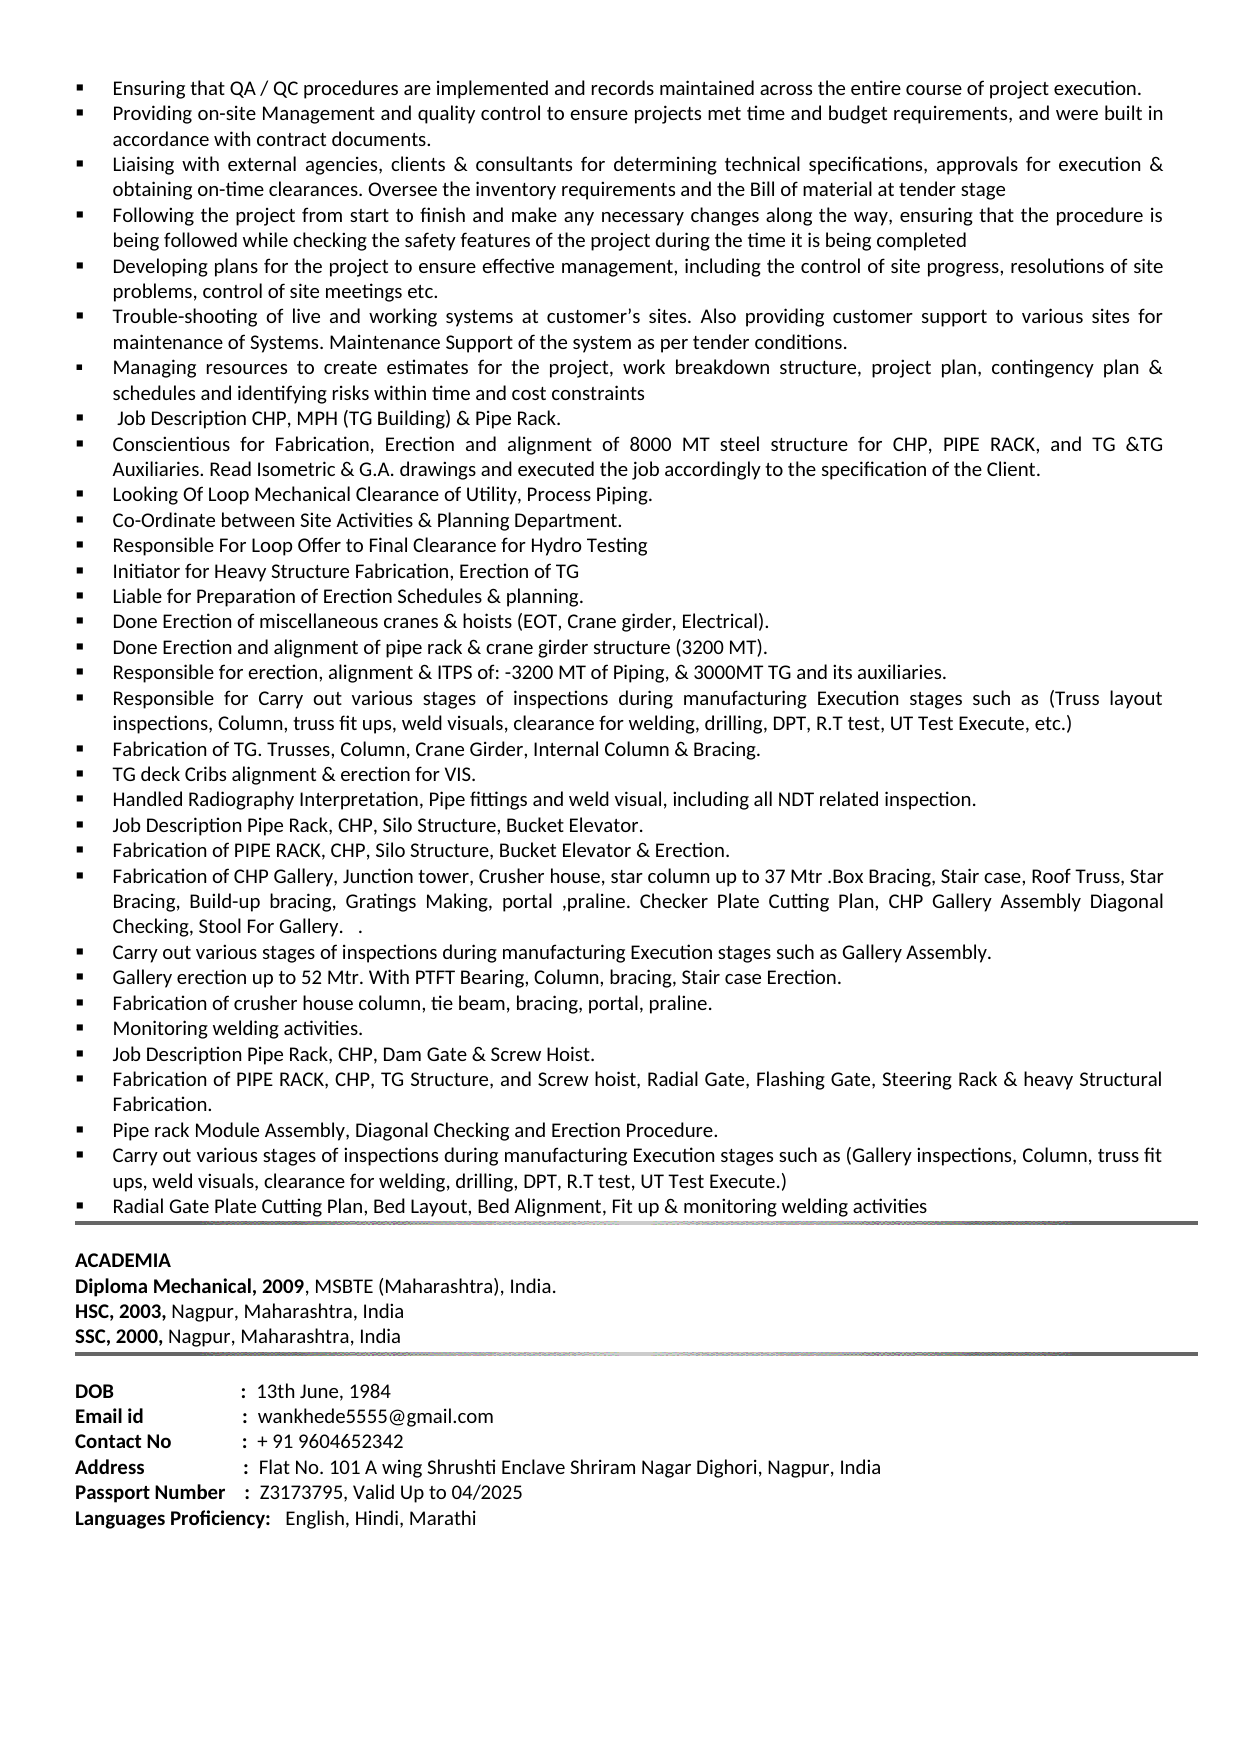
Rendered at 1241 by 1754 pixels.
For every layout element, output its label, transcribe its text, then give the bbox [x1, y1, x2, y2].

list Fabrication of CHP Gallery, Junction tower, Crusher house, star column up to 37 Mtr .Box Bracing, Stair case, Roof Truss, Star Bracing, Build-up bracing, Gratings Making, portal ,praline. Checker Plate Cutting Plan, CHP Gallery Assembly Diagonal Checking, Stool For Gallery. . [75, 863, 1165, 939]
list Liable for Preparation of Erection Schedules & planning. [75, 583, 1165, 609]
list Carry out various stages of inspections during manufacturing Execution stages such as (Gallery inspections, Column, truss fit ups, weld visuals, clearance for welding, drilling, DPT, R.T test, UT Test Execute.) [75, 1142, 1165, 1193]
text ACADEMIA [75, 1247, 1165, 1273]
list Initiator for Heavy Structure Fabrication, Erection of TG [75, 558, 1165, 583]
list Following the project from start to finish and make any necessary changes along the way, ensuring that the procedure is being followed while checking the safety features of the project during the time it is being completed [75, 202, 1165, 253]
list TG deck Cribs alignment & erection for VIS. [75, 761, 1165, 787]
list Trouble-shooting of live and working systems at customer’s sites. Also providing customer support to various sites for maintenance of Systems. Maintenance Support of the system as per tender conditions. [75, 304, 1165, 354]
list Job Description Pipe Rack, CHP, Dam Gate & Screw Hoist. [75, 1041, 1165, 1066]
text Passport Number : Z3173795, Valid Up to 04/2025 [75, 1479, 1165, 1505]
list Handled Radiography Interpretation, Pipe fittings and weld visual, including all NDT related inspection. [75, 787, 1165, 812]
list Responsible for Carry out various stages of inspections during manufacturing Execution stages such as (Truss layout inspections, Column, truss fit ups, weld visuals, clearance for welding, drilling, DPT, R.T test, UT Test Execute, etc.) [75, 685, 1165, 736]
list Gallery erection up to 52 Mtr. With PTFT Bearing, Column, bracing, Stair case Erection. [75, 964, 1165, 990]
text Address : Flat No. 101 A wing Shrushti Enclave Shriram Nagar Dighori, Nagpur, India [75, 1454, 1165, 1479]
picture [75, 1218, 1198, 1227]
list Monitoring welding activities. [75, 1015, 1165, 1041]
list Co-Ordinate between Site Activities & Planning Department. [75, 507, 1165, 532]
list Conscientious for Fabrication, Erection and alignment of 8000 MT steel structure for CHP, PIPE RACK, and TG &TG Auxiliaries. Read Isometric & G.A. drawings and executed the job accordingly to the specification of the Client. [75, 431, 1165, 482]
list Looking Of Loop Mechanical Clearance of Utility, Process Piping. [75, 482, 1165, 507]
text DOB : 13th June, 1984 [75, 1378, 1165, 1403]
list Fabrication of crusher house column, tie beam, bracing, portal, praline. [75, 990, 1165, 1015]
list Liaising with external agencies, clients & consultants for determining technical specifications, approvals for execution & obtaining on-time clearances. Oversee the inventory requirements and the Bill of material at tender stage [75, 151, 1165, 202]
text Languages Proficiency: English, Hindi, Marathi [75, 1505, 1165, 1530]
list Done Erection of miscellaneous cranes & hoists (EOT, Crane girder, Electrical). [75, 609, 1165, 634]
list Fabrication of PIPE RACK, CHP, Silo Structure, Bucket Elevator & Erection. [75, 837, 1165, 863]
text Diploma Mechanical, 2009, MSBTE (Maharashtra), India. [75, 1273, 1165, 1298]
picture [75, 1349, 1198, 1358]
list Job Description CHP, MPH (TG Building) & Pipe Rack. [75, 405, 1165, 431]
list Done Erection and alignment of pipe rack & crane girder structure (3200 MT). [75, 634, 1165, 659]
list Radial Gate Plate Cutting Plan, Bed Layout, Bed Alignment, Fit up & monitoring welding activities [75, 1193, 1165, 1218]
list Developing plans for the project to ensure effective management, including the control of site progress, resolutions of site problems, control of site meetings etc. [75, 253, 1165, 304]
list Responsible for erection, alignment & ITPS of: -3200 MT of Piping, & 3000MT TG and its auxiliaries. [75, 659, 1165, 685]
text SSC, 2000, Nagpur, Maharashtra, India [75, 1324, 1165, 1349]
list Carry out various stages of inspections during manufacturing Execution stages such as Gallery Assembly. [75, 939, 1165, 964]
list Providing on-site Management and quality control to ensure projects met time and budget requirements, and were built in accordance with contract documents. [75, 100, 1165, 151]
text HSC, 2003, Nagpur, Maharashtra, India [75, 1298, 1165, 1324]
list Responsible For Loop Offer to Final Clearance for Hydro Testing [75, 532, 1165, 558]
list Ensuring that QA / QC procedures are implemented and records maintained across the entire course of project execution. [75, 75, 1165, 100]
list Fabrication of TG. Trusses, Column, Crane Girder, Internal Column & Bracing. [75, 736, 1165, 761]
list Job Description Pipe Rack, CHP, Silo Structure, Bucket Elevator. [75, 812, 1165, 837]
list Fabrication of PIPE RACK, CHP, TG Structure, and Screw hoist, Radial Gate, Flashing Gate, Steering Rack & heavy Structural Fabrication. [75, 1066, 1165, 1117]
text Contact No : + 91 9604652342 [75, 1429, 1165, 1454]
list Pipe rack Module Assembly, Diagonal Checking and Erection Procedure. [75, 1117, 1165, 1142]
list Managing resources to create estimates for the project, work breakdown structure, project plan, contingency plan & schedules and identifying risks within time and cost constraints [75, 354, 1165, 405]
text Email id : wankhede5555@gmail.com [75, 1403, 1165, 1429]
